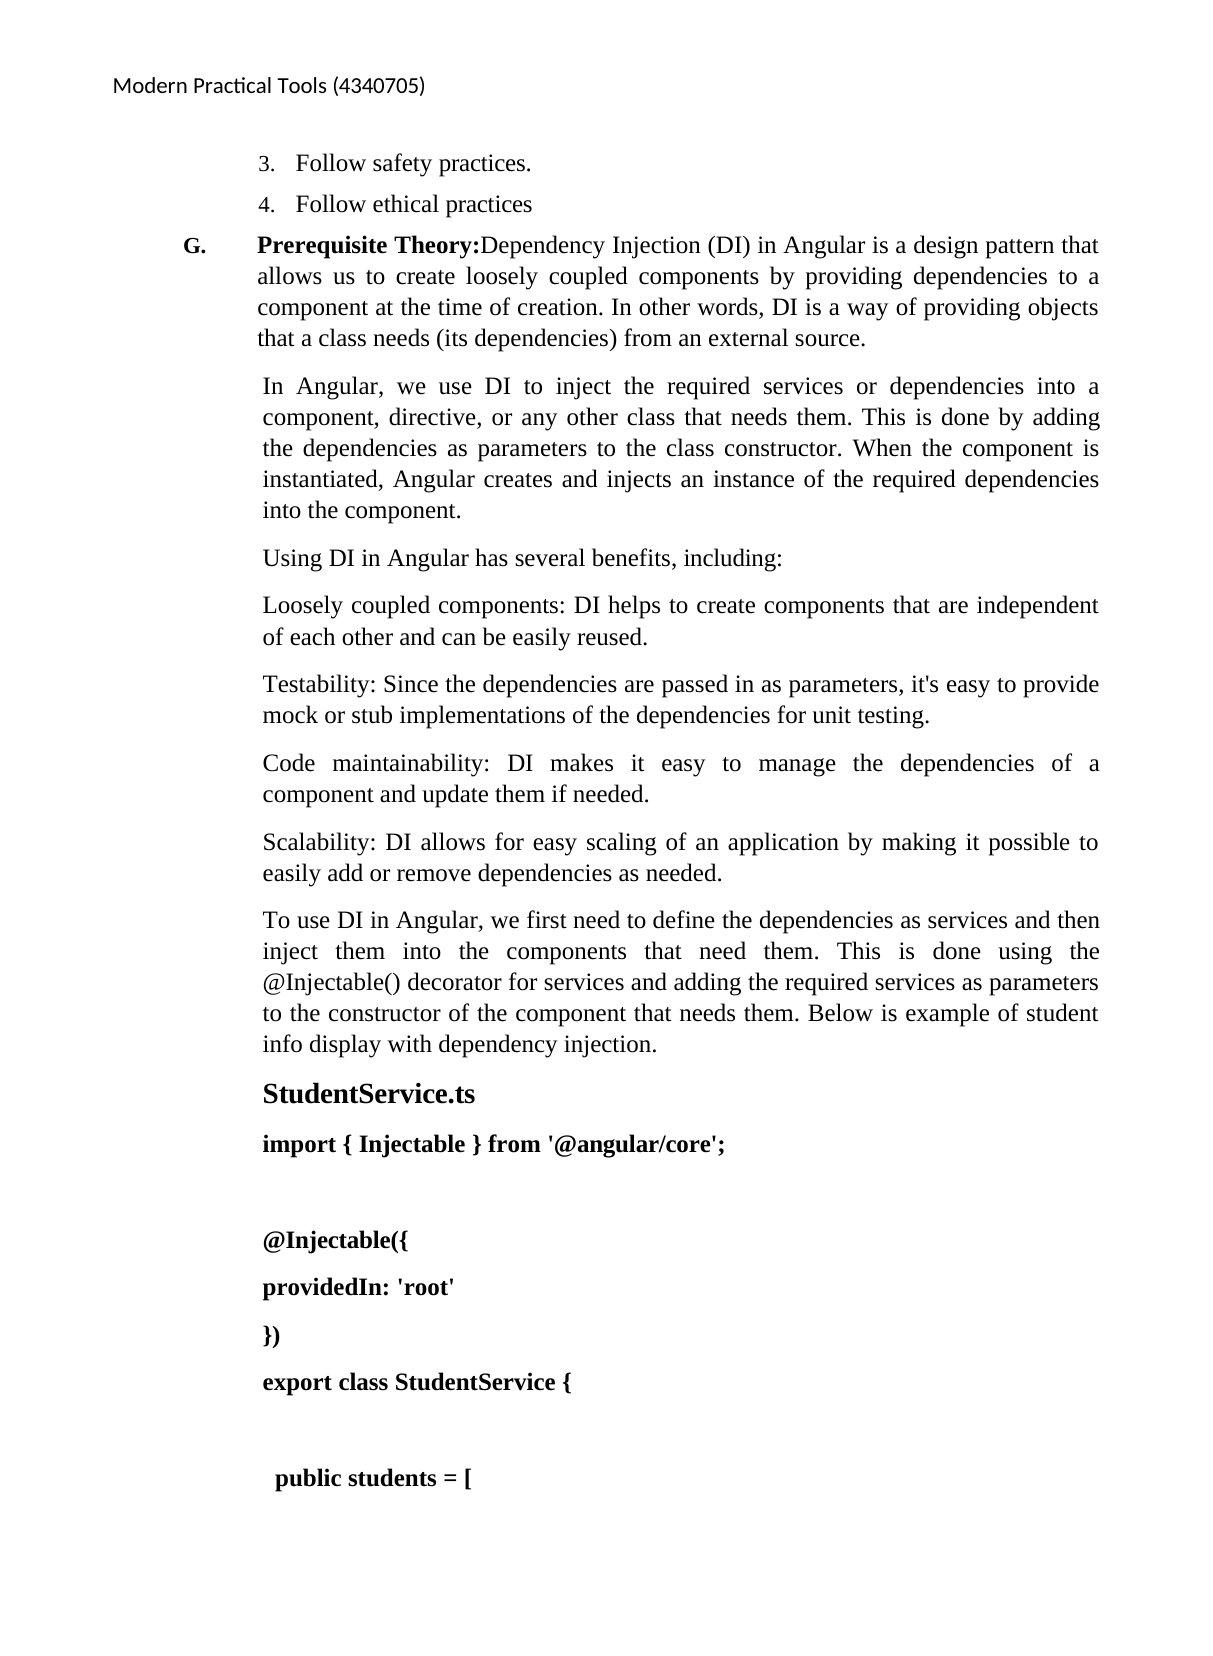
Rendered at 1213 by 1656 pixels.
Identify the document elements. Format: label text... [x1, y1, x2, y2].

text @Injectable({ providedIn: 'root' [262, 1225, 482, 1301]
text Code maintainability: DI makes it easy to manage the dependencies of a component and update them if needed. [262, 748, 1100, 808]
text Scalability: DI allows for easy scaling of an application by making it possible to easily add or remove dependencies as needed. [262, 827, 1099, 886]
text export class StudentService { [262, 1367, 1109, 1396]
text Testability: Since the dependencies are passed in as parameters, it's easy to provide mock or stub implementations of the dependencies for unit testing. [262, 669, 1100, 729]
text }) [262, 1320, 1109, 1348]
text To use DI in Angular, we first need to define the dependencies as services and then inject them into the components that need them. This is done using the @Injectable() decorator for services and adding the required services as parameters to the constructor of the component that needs them. Below is example of student info display with dependency injection. [262, 905, 1100, 1058]
text public students = [ [275, 1463, 1109, 1491]
text import { Injectable } from '@angular/core'; [262, 1129, 1109, 1158]
subtitle StudentService.ts [262, 1077, 1109, 1110]
list Follow safety practices. [258, 148, 1109, 177]
text Using DI in Angular has several benefits, including: [262, 543, 1109, 572]
text Loosely coupled components: DI helps to create components that are independent of each other and can be easily reused. [262, 591, 1100, 650]
list Follow ethical practices [258, 189, 1109, 218]
list Prerequisite Theory:Dependency Injection (DI) in Angular is a design pattern that allows us to create loosely coupled components by providing dependencies to a component at the time of creation. In other words, DI is a way of providing objects that a class needs (its dependencies) from an external source. [183, 230, 1100, 352]
text In Angular, we use DI to inject the required services or dependencies into a component, directive, or any other class that needs them. This is done by adding the dependencies as parameters to the class constructor. When the component is instantiated, Angular creates and injects an instance of the required dependencies into the component. [262, 371, 1100, 524]
